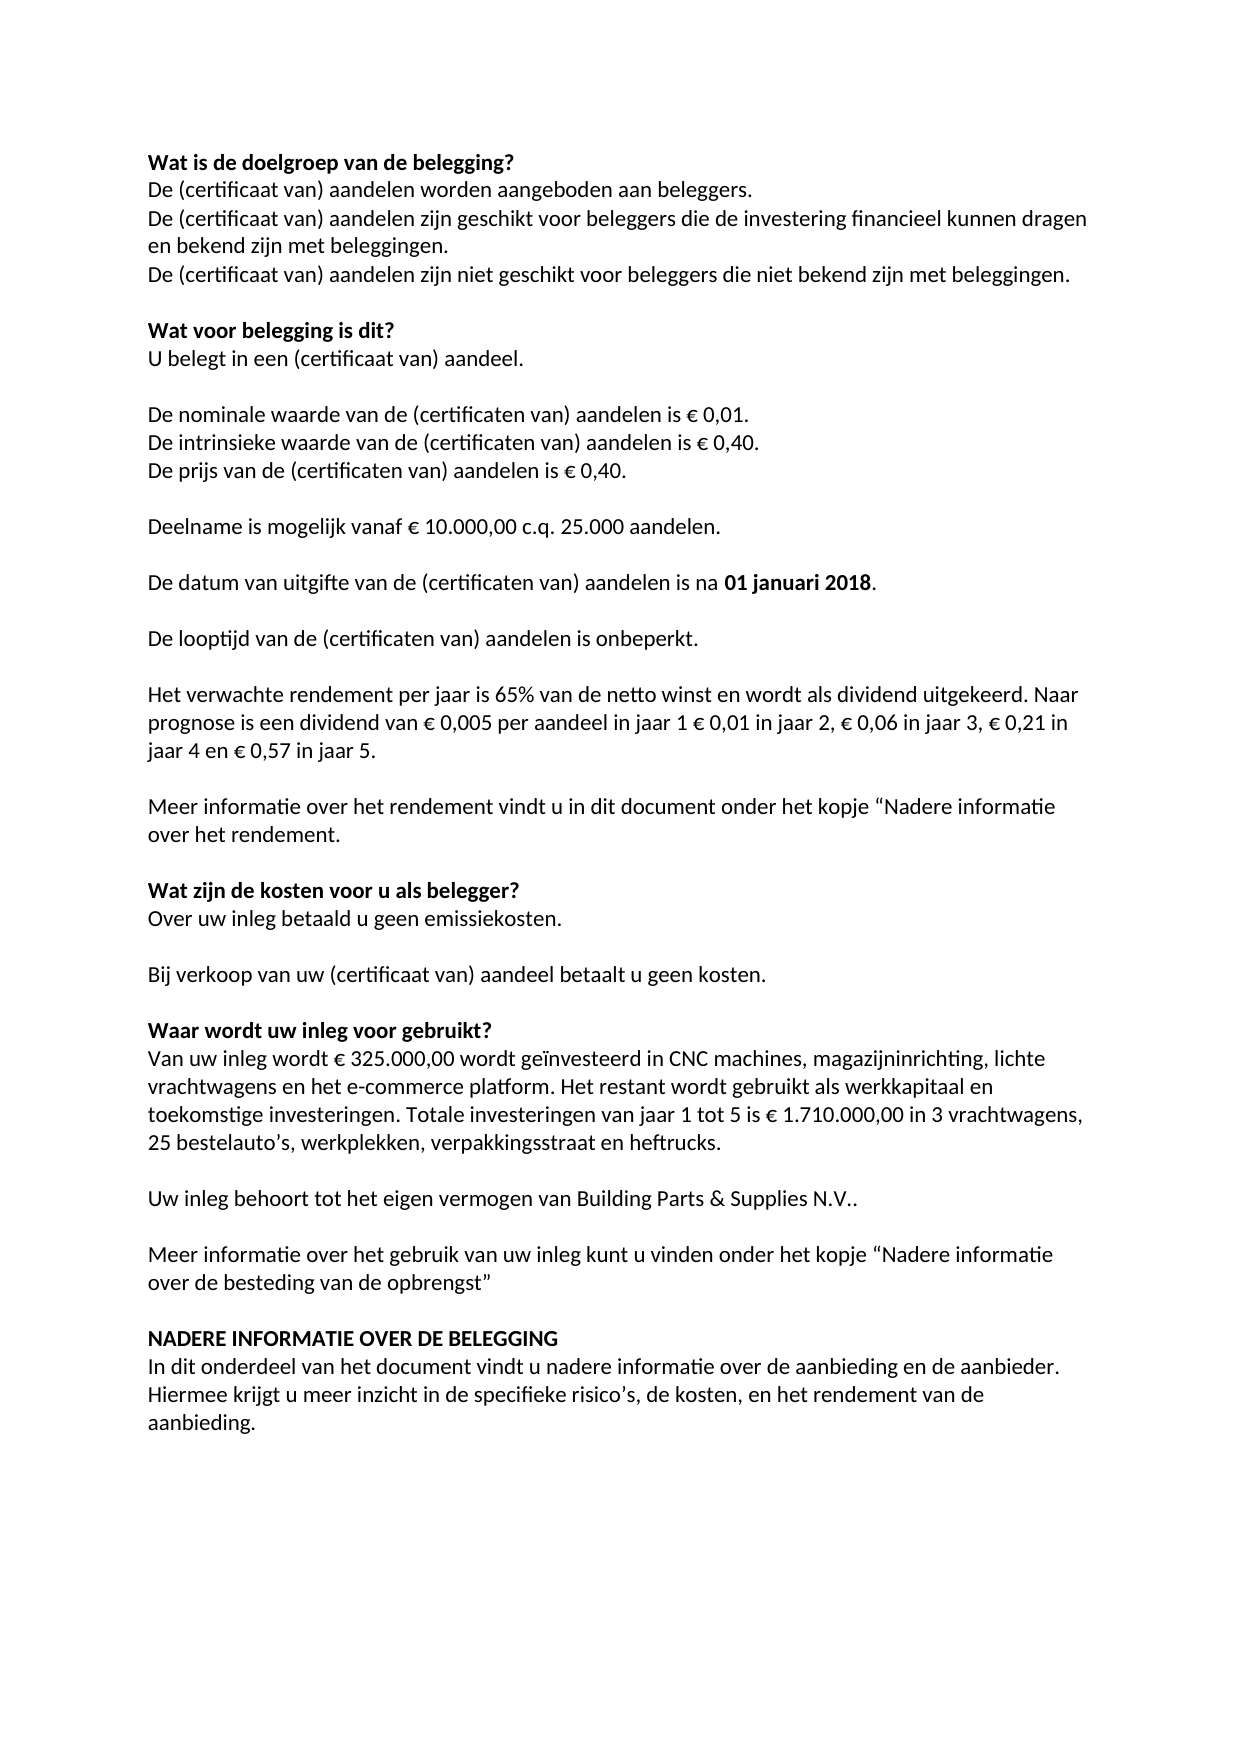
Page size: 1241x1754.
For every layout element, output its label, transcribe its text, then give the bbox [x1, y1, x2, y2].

text In dit onderdeel van het document vindt u nadere informatie over de aanbieding en de aanbieder. Hiermee krijgt u meer inzicht in de specifieke risico’s, de kosten, en het rendement van de aanbieding. [148, 1352, 1093, 1437]
text De nominale waarde van de (certificaten van) aandelen is € 0,01. [148, 400, 1093, 428]
text Wat is de doelgroep van de belegging? [148, 148, 1093, 176]
text Meer informatie over het rendement vindt u in dit document onder het kopje “Nadere informatie over het rendement. [148, 792, 1093, 848]
text Bij verkoop van uw (certificaat van) aandeel betaalt u geen kosten. [148, 960, 1093, 988]
text De datum van uitgifte van de (certificaten van) aandelen is na 01 januari 2018. [148, 568, 1093, 596]
text Van uw inleg wordt € 325.000,00 wordt geïnvesteerd in CNC machines, magazijninrichting, lichte vrachtwagens en het e-commerce platform. Het restant wordt gebruikt als werkkapitaal en toekomstige investeringen. Totale investeringen van jaar 1 tot 5 is € 1.710.000,00 in 3 vrachtwagens, 25 bestelauto’s, werkplekken, verpakkingsstraat en heftrucks. [148, 1044, 1093, 1156]
text De (certificaat van) aandelen zijn niet geschikt voor beleggers die niet bekend zijn met beleggingen. [148, 260, 1093, 288]
text Waar wordt uw inleg voor gebruikt? [148, 1016, 1093, 1044]
text Deelname is mogelijk vanaf € 10.000,00 c.q. 25.000 aandelen. [148, 512, 1093, 540]
text De (certificaat van) aandelen worden aangeboden aan beleggers. [148, 176, 1093, 204]
text Het verwachte rendement per jaar is 65% van de netto winst en wordt als dividend uitgekeerd. Naar prognose is een dividend van € 0,005 per aandeel in jaar 1 € 0,01 in jaar 2, € 0,06 in jaar 3, € 0,21 in jaar 4 en € 0,57 in jaar 5. [148, 680, 1093, 764]
text De intrinsieke waarde van de (certificaten van) aandelen is € 0,40. [148, 428, 1093, 456]
text Over uw inleg betaald u geen emissiekosten. [148, 904, 1093, 932]
text De (certificaat van) aandelen zijn geschikt voor beleggers die de investering financieel kunnen dragen en bekend zijn met beleggingen. [148, 204, 1093, 260]
text Uw inleg behoort tot het eigen vermogen van Building Parts & Supplies N.V.. [148, 1184, 1093, 1212]
text De looptijd van de (certificaten van) aandelen is onbeperkt. [148, 624, 1093, 652]
text De prijs van de (certificaten van) aandelen is € 0,40. [148, 456, 1093, 484]
text U belegt in een (certificaat van) aandeel. [148, 344, 1093, 372]
text Wat zijn de kosten voor u als belegger? [148, 876, 1093, 904]
text NADERE INFORMATIE OVER DE BELEGGING [148, 1324, 1093, 1352]
text Meer informatie over het gebruik van uw inleg kunt u vinden onder het kopje “Nadere informatie over de besteding van de opbrengst” [148, 1240, 1093, 1296]
text Wat voor belegging is dit? [148, 316, 1093, 344]
